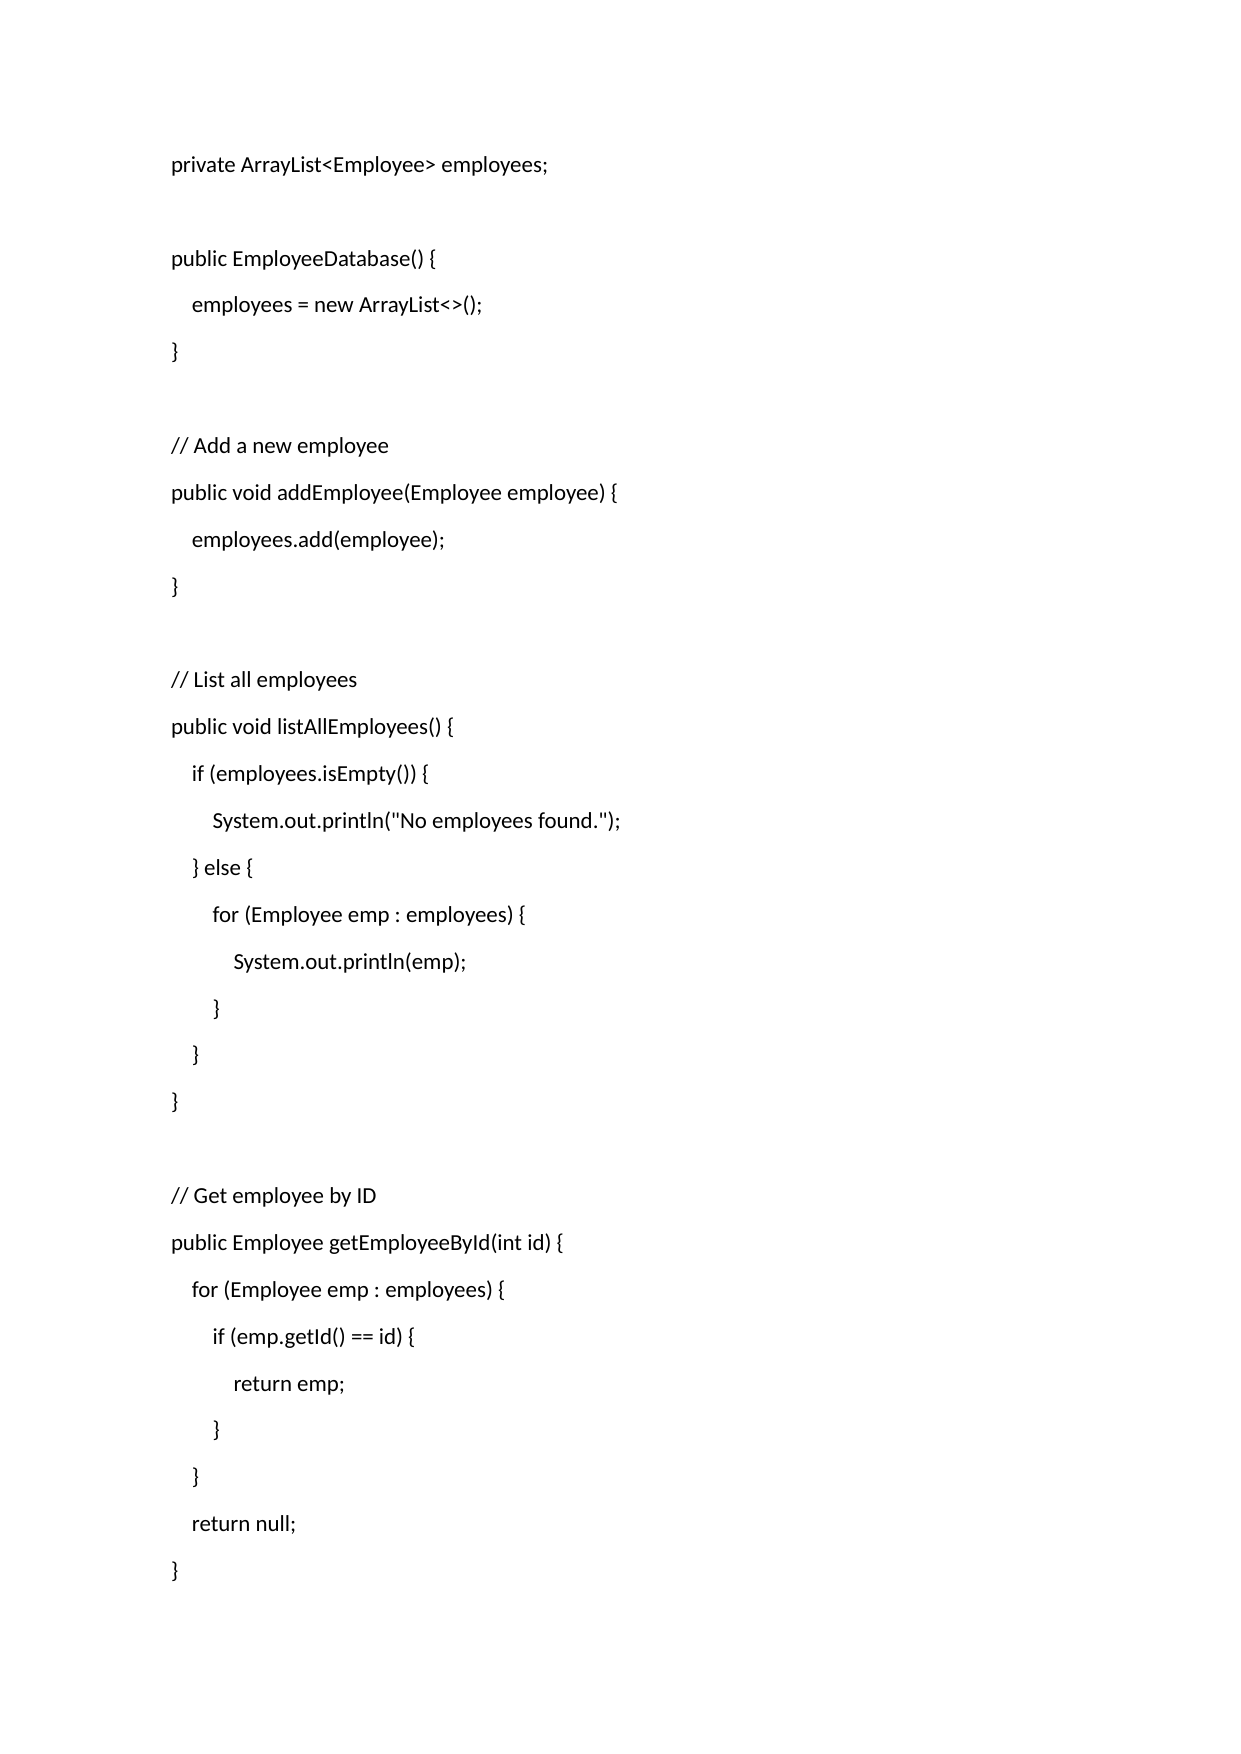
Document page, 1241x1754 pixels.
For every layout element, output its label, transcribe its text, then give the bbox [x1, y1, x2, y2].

text } [150, 1556, 1090, 1584]
text for (Employee emp : employees) { [150, 1275, 1090, 1303]
text // Get employee by ID [150, 1181, 1090, 1209]
text // List all employees [150, 666, 1090, 694]
text return null; [150, 1509, 1090, 1537]
text employees.add(employee); [150, 525, 1090, 553]
text } [150, 337, 1090, 366]
text public void listAllEmployees() { [150, 712, 1090, 741]
text } [150, 1416, 1090, 1444]
text public EmployeeDatabase() { [150, 244, 1090, 272]
text private ArrayList<Employee> employees; [150, 150, 1090, 178]
text return emp; [150, 1369, 1090, 1397]
text public void addEmployee(Employee employee) { [150, 478, 1090, 506]
text } [150, 1041, 1090, 1069]
text System.out.println(emp); [150, 947, 1090, 975]
text System.out.println("No employees found."); [150, 806, 1090, 834]
text if (employees.isEmpty()) { [150, 759, 1090, 787]
text } [150, 572, 1090, 600]
text public Employee getEmployeeById(int id) { [150, 1228, 1090, 1256]
text } [150, 1087, 1090, 1116]
text employees = new ArrayList<>(); [150, 291, 1090, 319]
text for (Employee emp : employees) { [150, 900, 1090, 928]
text } else { [150, 853, 1090, 881]
text if (emp.getId() == id) { [150, 1322, 1090, 1350]
text } [150, 994, 1090, 1022]
text // Add a new employee [150, 431, 1090, 459]
text } [150, 1462, 1090, 1491]
